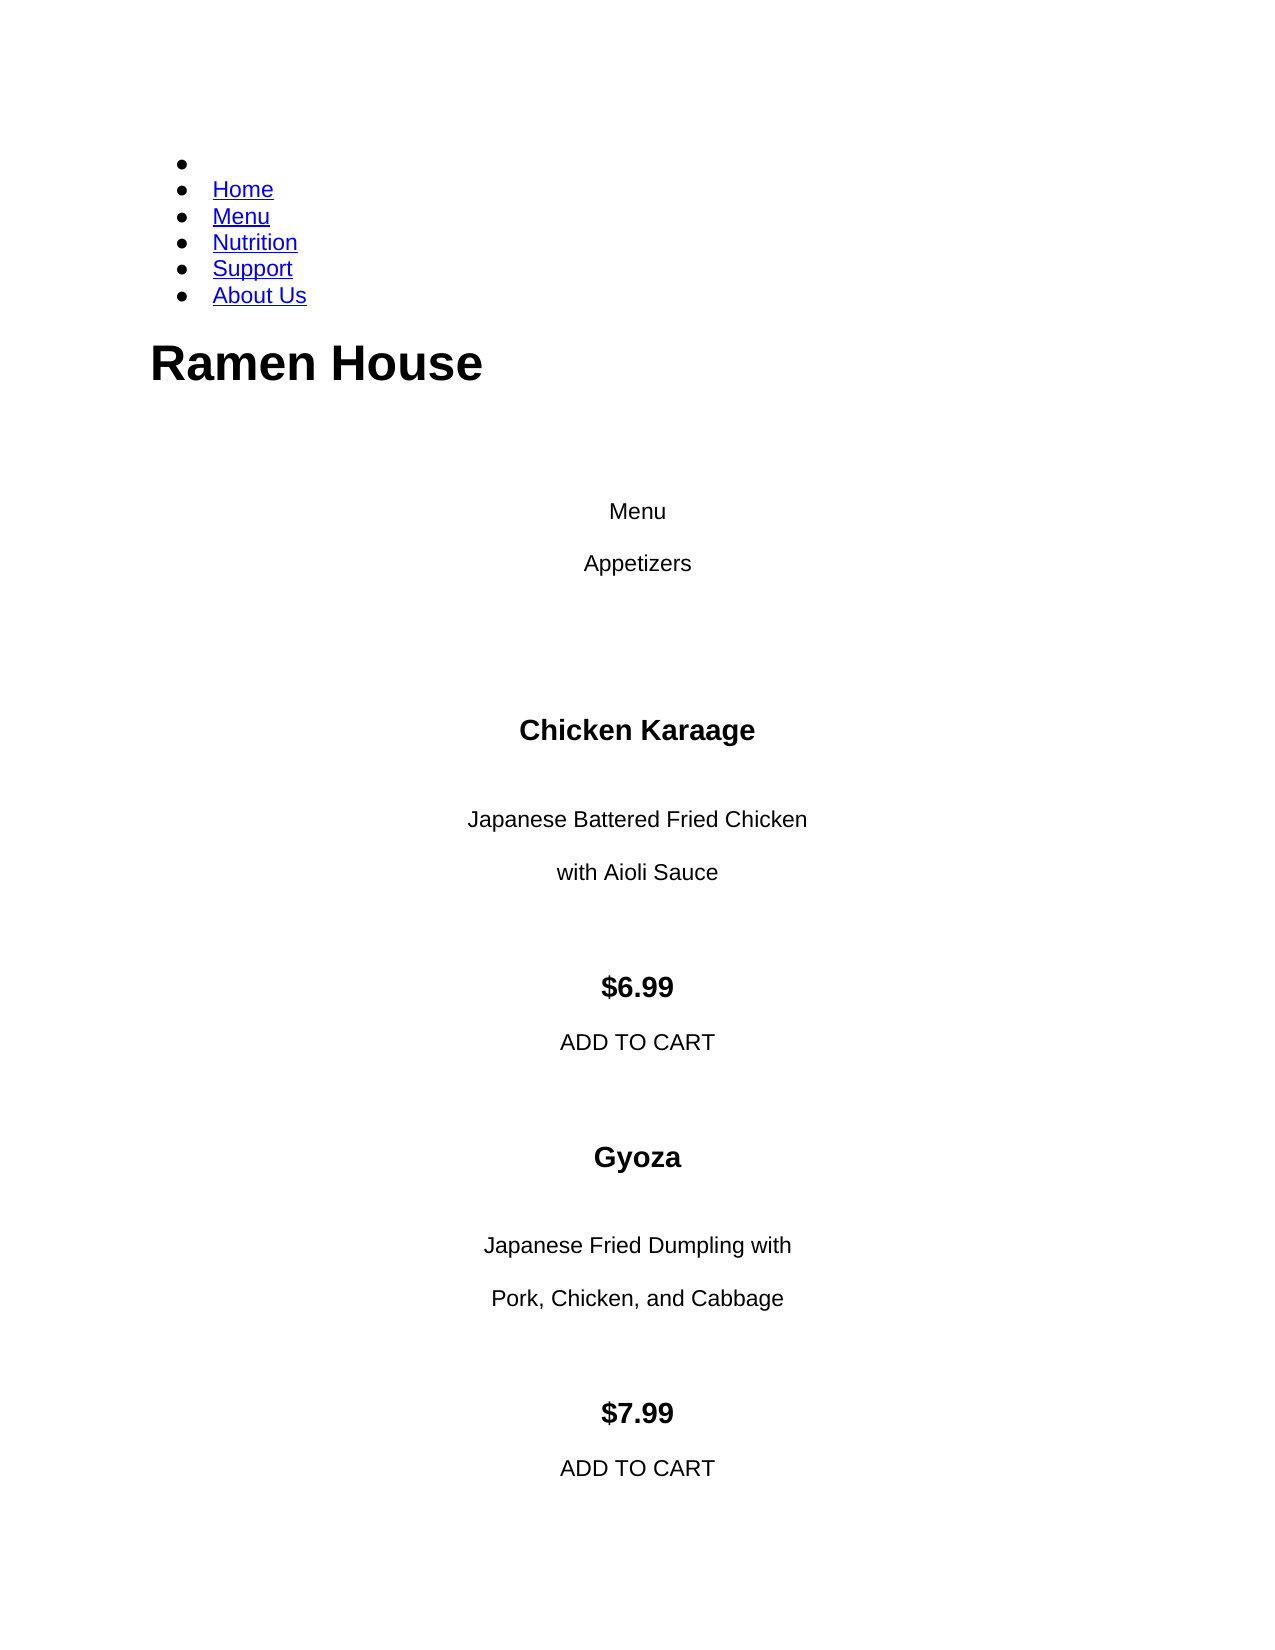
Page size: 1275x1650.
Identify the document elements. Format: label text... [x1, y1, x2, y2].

text Japanese Battered Fried Chicken [150, 806, 1125, 832]
subtitle Ramen House [150, 333, 1125, 391]
text Menu [150, 498, 1125, 524]
list About Us [175, 282, 1125, 308]
text ADD TO CART [150, 1455, 1125, 1481]
text Chicken Karaage [150, 713, 1125, 747]
text Pork, Chicken, and Cabbage [150, 1285, 1125, 1311]
list Support [175, 255, 1125, 282]
list Home [175, 176, 1125, 203]
text ADD TO CART [150, 1028, 1125, 1055]
list Menu [175, 203, 1125, 229]
text Appetizers [150, 549, 1125, 576]
text $6.99 [150, 970, 1125, 1003]
text Gyoza [150, 1140, 1125, 1173]
text with Aioli Sauce [150, 858, 1125, 885]
text $7.99 [150, 1396, 1125, 1430]
list Nutrition [175, 229, 1125, 255]
text Japanese Fried Dumpling with [150, 1232, 1125, 1258]
